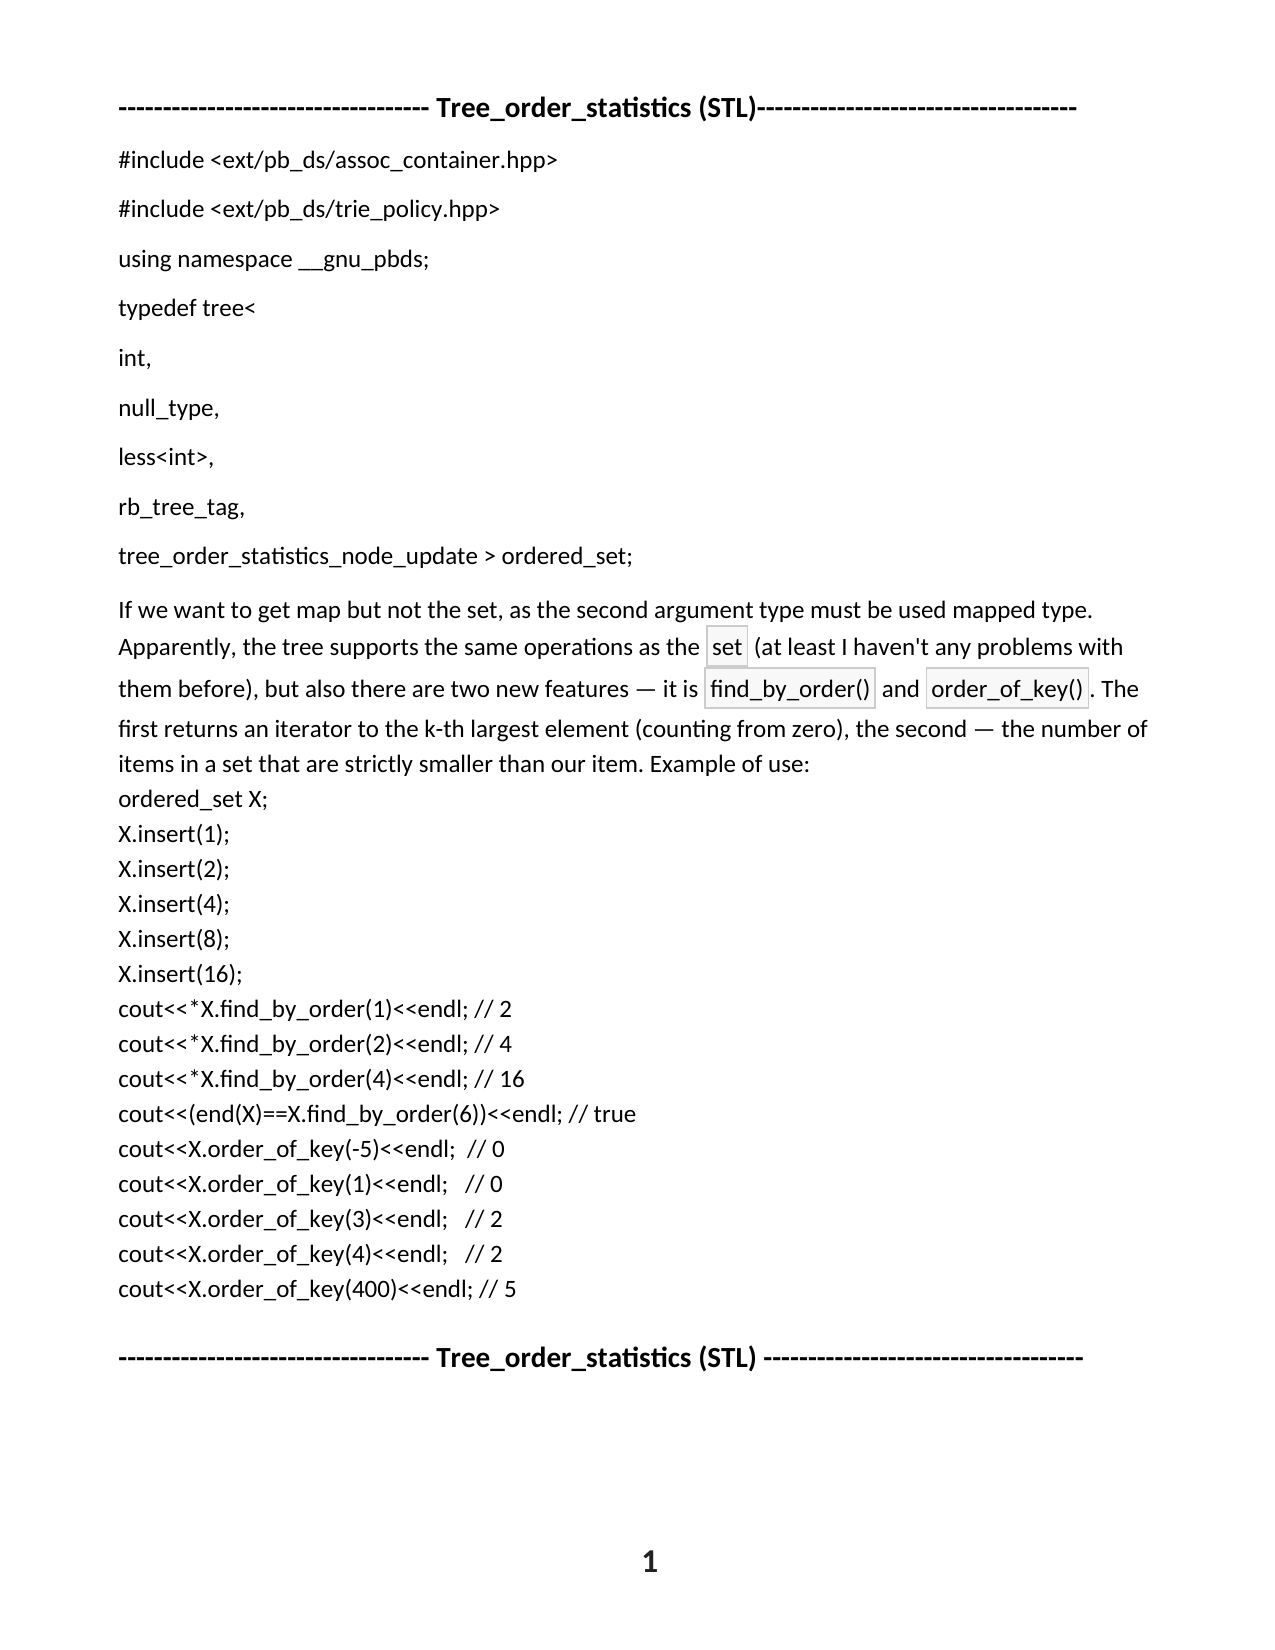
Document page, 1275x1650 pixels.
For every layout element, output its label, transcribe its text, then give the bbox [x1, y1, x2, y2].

text cout<<*X.find_by_order(1)<<endl; // 2 [118, 989, 1181, 1024]
text cout<<X.order_of_key(3)<<endl; // 2 [118, 1199, 1181, 1234]
text cout<<*X.find_by_order(4)<<endl; // 16 [118, 1059, 1181, 1094]
text ----------------------------------- Tree_order_statistics (STL) ------------------------------------ [118, 1339, 1181, 1374]
text cout<<X.order_of_key(4)<<endl; // 2 [118, 1234, 1181, 1269]
text less<int>, [118, 441, 1181, 472]
text int, [118, 342, 1181, 373]
text cout<<*X.find_by_order(2)<<endl; // 4 [118, 1024, 1181, 1059]
text X.insert(2); [118, 849, 1181, 884]
text ordered_set X; [118, 779, 1181, 814]
text ----------------------------------- Tree_order_statistics (STL)------------------------------------ [118, 89, 1181, 124]
text typedef tree< [118, 292, 1181, 323]
text X.insert(1); [118, 814, 1181, 849]
text If we want to get map but not the set, as the second argument type must be used mapped type. Apparently, the tree supports the same operations as the set (at least I haven't any problems with them before), but also there are two new features — it is find_by_order() and order_of_key(). The first returns an iterator to the k-th largest element (counting from zero), the second — the number of items in a set that are strictly smaller than our item. Example of use: [118, 590, 1181, 779]
text X.insert(4); [118, 884, 1181, 919]
text 1 [118, 1540, 1181, 1581]
text cout<<(end(X)==X.find_by_order(6))<<endl; // true [118, 1094, 1181, 1129]
text null_type, [118, 392, 1181, 422]
text cout<<X.order_of_key(1)<<endl; // 0 [118, 1164, 1181, 1199]
text X.insert(8); [118, 919, 1181, 954]
text #include <ext/pb_ds/assoc_container.hpp> [118, 144, 1181, 174]
text X.insert(16); [118, 954, 1181, 989]
text cout<<X.order_of_key(-5)<<endl; // 0 [118, 1129, 1181, 1164]
text using namespace __gnu_pbds; [118, 243, 1181, 273]
text tree_order_statistics_node_update > ordered_set; [118, 540, 1181, 571]
text rb_tree_tag, [118, 491, 1181, 521]
text cout<<X.order_of_key(400)<<endl; // 5 [118, 1269, 1181, 1304]
text #include <ext/pb_ds/trie_policy.hpp> [118, 193, 1181, 224]
